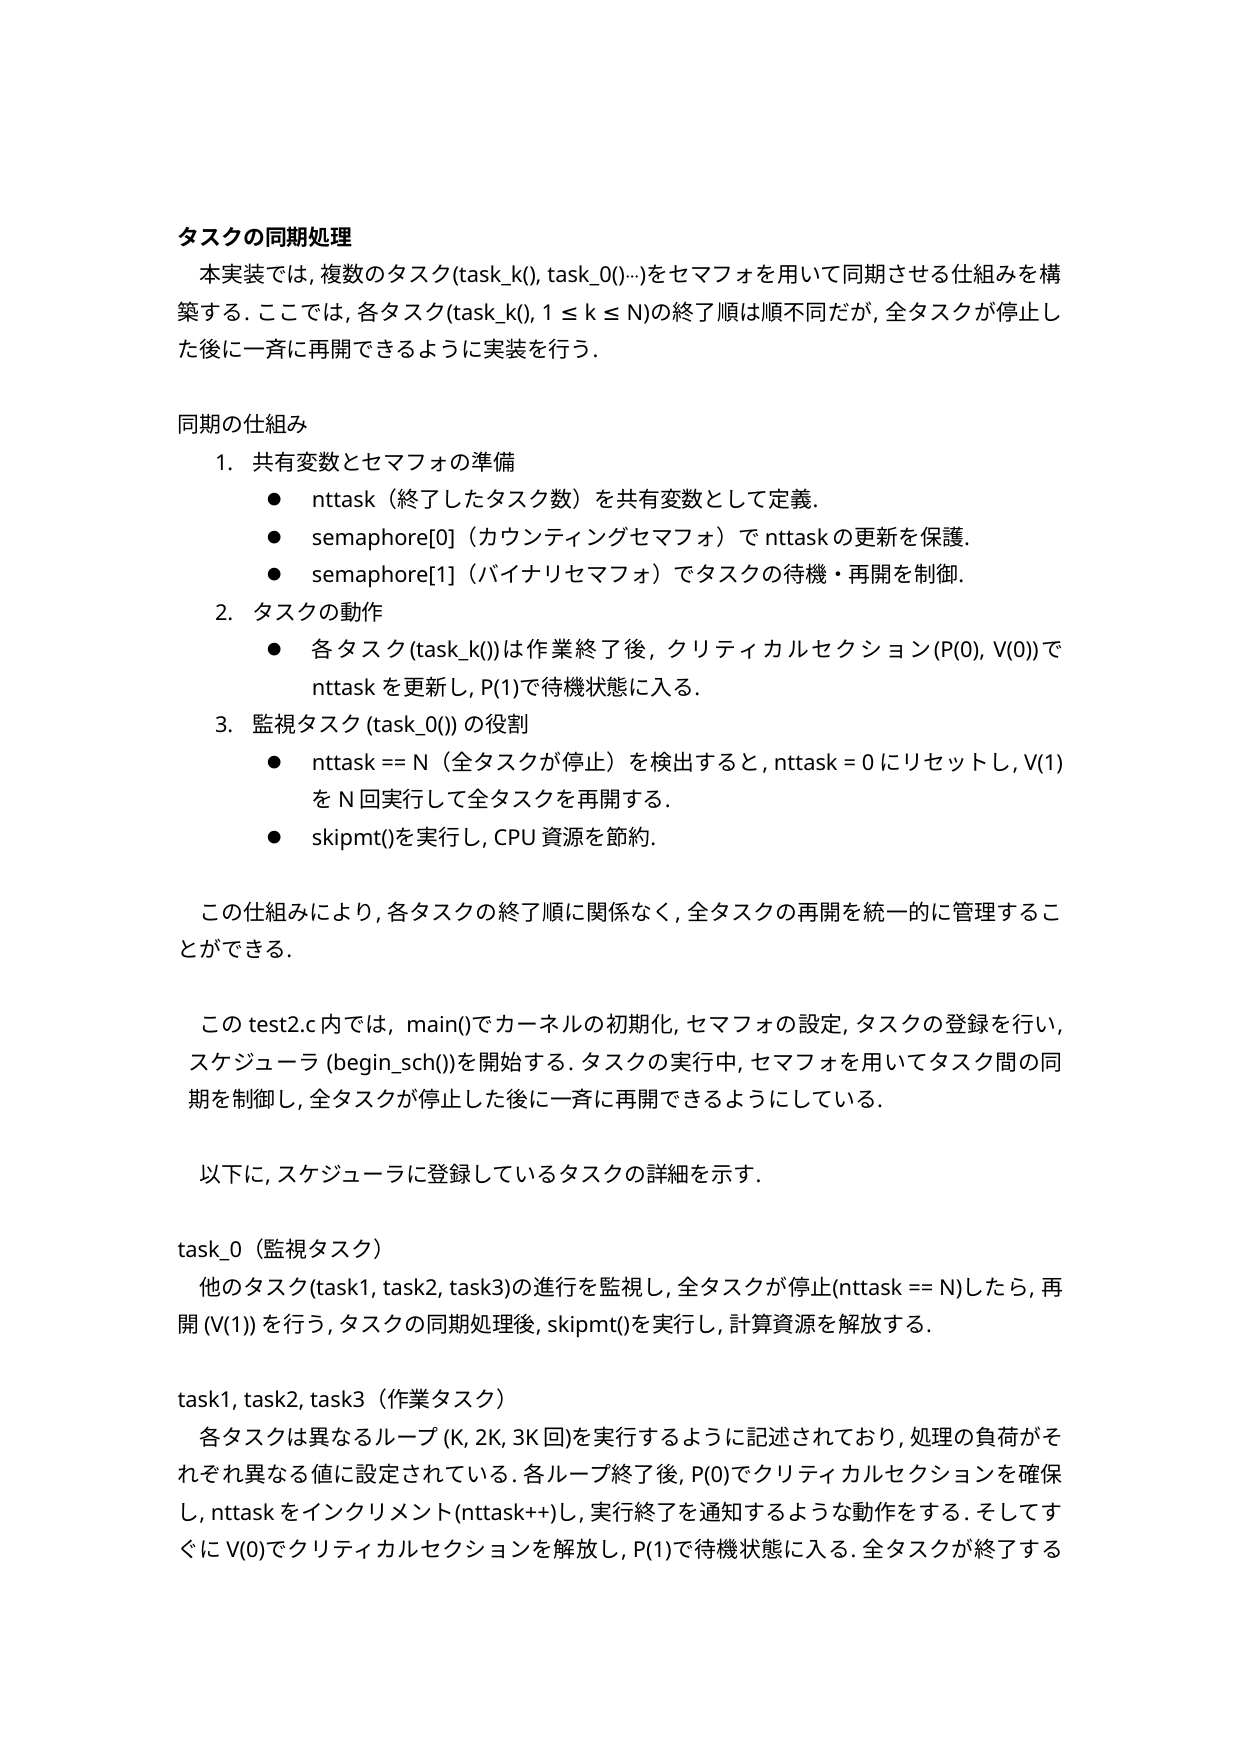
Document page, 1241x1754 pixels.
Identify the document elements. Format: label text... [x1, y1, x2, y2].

list 監視タスク (task_0()) の役割 [215, 704, 1063, 742]
text 他のタスク(task1, task2, task3)の進行を監視し, 全タスクが停止(nttask == N)したら, 再開 (V(1)) を行う, タスクの同期処理後, skipmt()を実行し, 計算資源を解放する. [177, 1267, 1063, 1342]
text 本実装では, 複数のタスク(task_k(), task_0()⋯)をセマフォを用いて同期させる仕組みを構築する. ここでは, 各タスク(task_k(), 1 ≤ k ≤ N)の終了順は順不同だが, 全タスクが停止した後に一斉に再開できるように実装を行う. [177, 254, 1063, 367]
text 同期の仕組み [177, 404, 1063, 442]
list nttask（終了したタスク数）を共有変数として定義. [266, 479, 1063, 517]
list semaphore[0]（カウンティングセマフォ）でnttaskの更新を保護. [266, 517, 1063, 554]
text 以下に, スケジューラに登録しているタスクの詳細を示す. [177, 1154, 1063, 1192]
list skipmt()を実行し, CPU資源を節約. [266, 817, 1063, 854]
text task1, task2, task3（作業タスク） [177, 1379, 1063, 1417]
text このtest2.c内では, main()でカーネルの初期化, セマフォの設定, タスクの登録を行い,スケジューラ (begin_sch())を開始する. タスクの実行中, セマフォを用いてタスク間の同期を制御し, 全タスクが停止した後に一斉に再開できるようにしている. [188, 1004, 1063, 1117]
text task_0（監視タスク） [177, 1229, 1063, 1267]
list タスクの動作 [215, 592, 1063, 629]
list 共有変数とセマフォの準備 [215, 442, 1063, 479]
text タスクの同期処理 [177, 217, 1063, 254]
list nttask == N（全タスクが停止）を検出すると, nttask = 0にリセットし, V(1) をN回実行して全タスクを再開する. [266, 742, 1063, 817]
list semaphore[1]（バイナリセマフォ）でタスクの待機・再開を制御. [266, 554, 1063, 592]
list 各タスク(task_k())は作業終了後, クリティカルセクション(P(0), V(0))で nttask を更新し, P(1)で待機状態に入る. [266, 629, 1063, 704]
text この仕組みにより, 各タスクの終了順に関係なく, 全タスクの再開を統一的に管理することができる. [177, 892, 1063, 967]
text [177, 1417, 1063, 1567]
